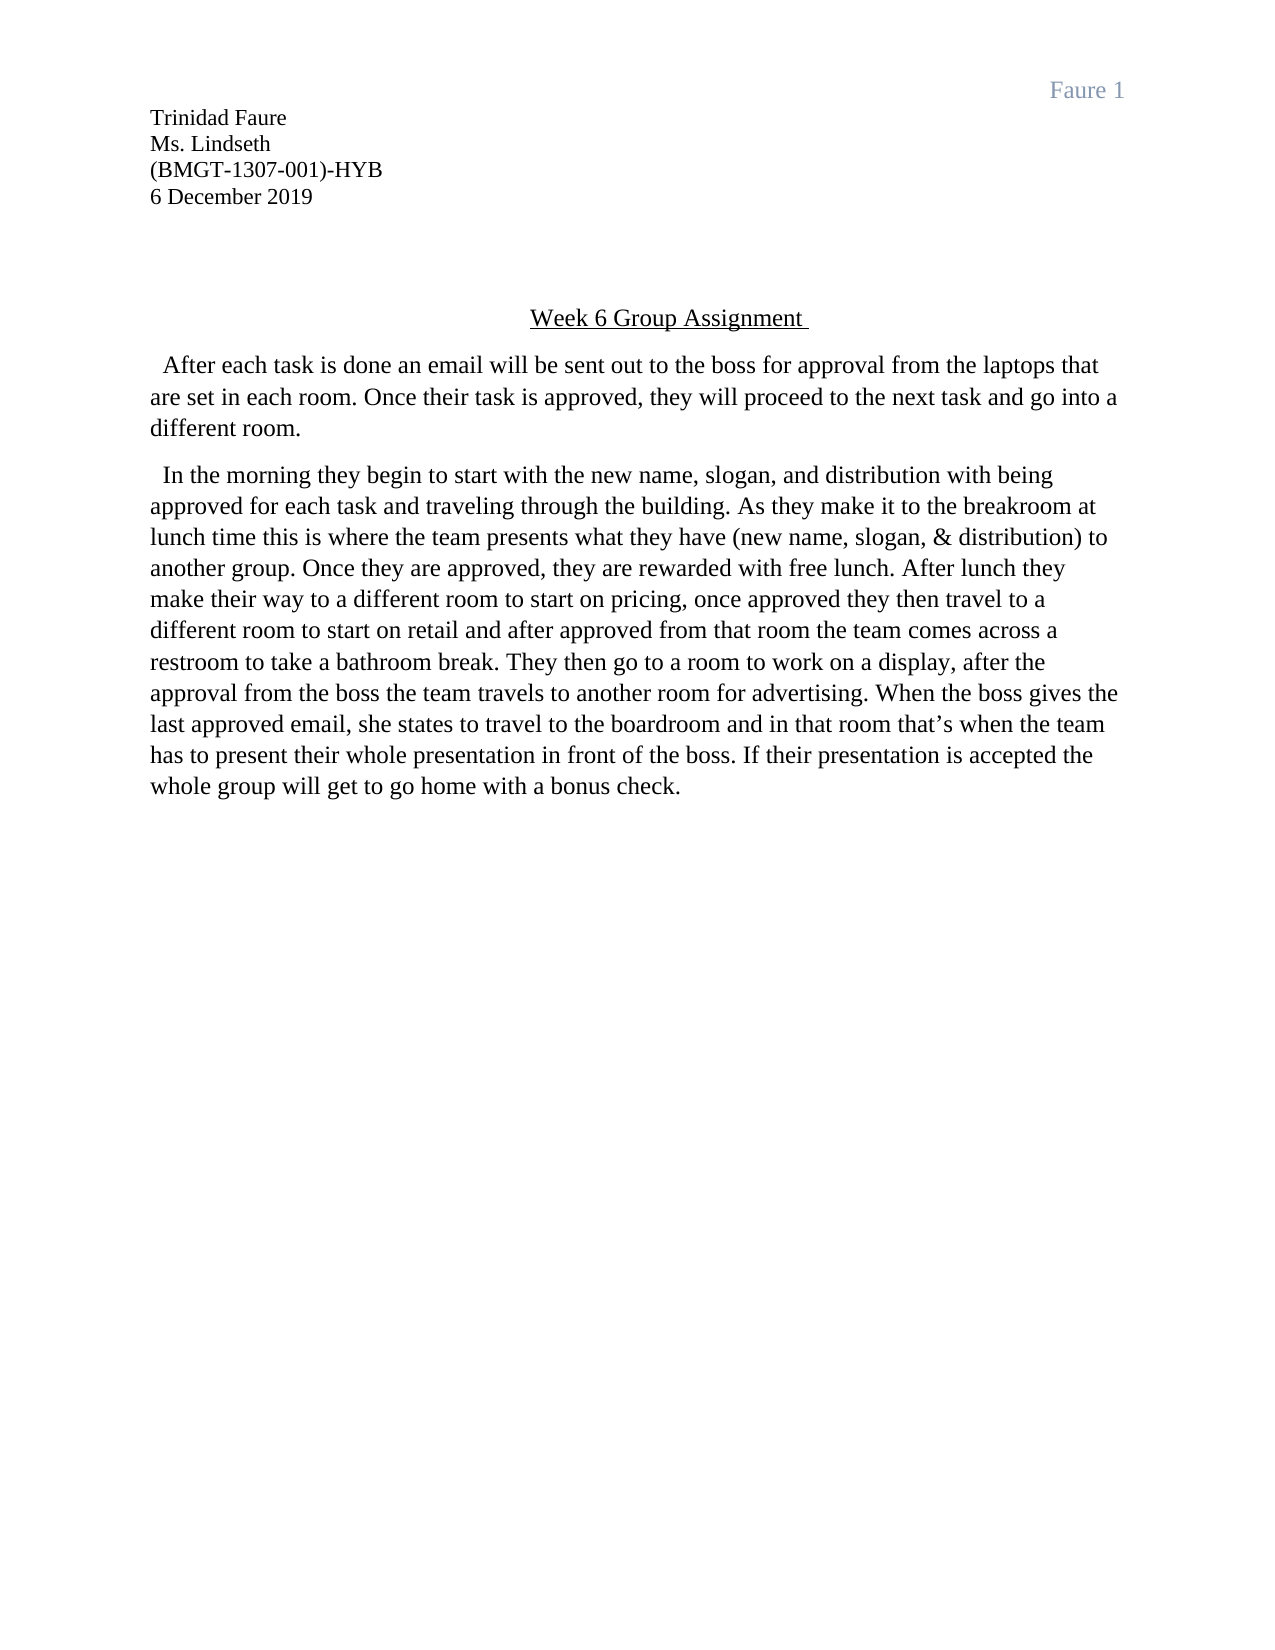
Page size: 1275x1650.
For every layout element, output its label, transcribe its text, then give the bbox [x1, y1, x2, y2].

text In the morning they begin to start with the new name, slogan, and distribution with being approved for each task and traveling through the building. As they make it to the breakroom at lunch time this is where the team presents what they have (new name, slogan, & distribution) to another group. Once they are approved, they are rewarded with free lunch. After lunch they make their way to a different room to start on pricing, once approved they then travel to a different room to start on retail and after approved from that room the team comes across a restroom to take a bathroom break. They then go to a room to work on a display, after the approval from the boss the team travels to another room for advertising. When the boss gives the last approved email, she states to travel to the boardroom and in that room that’s when the team has to present their whole presentation in front of the boss. If their presentation is accepted the whole group will get to go home with a bonus check. [150, 460, 1125, 799]
text After each task is done an email will be sent out to the boss for approval from the laptops that are set in each room. Once their task is approved, they will proceed to the next task and go into a different room. [150, 351, 1125, 441]
text Week 6 Group Assignment [150, 303, 1125, 332]
